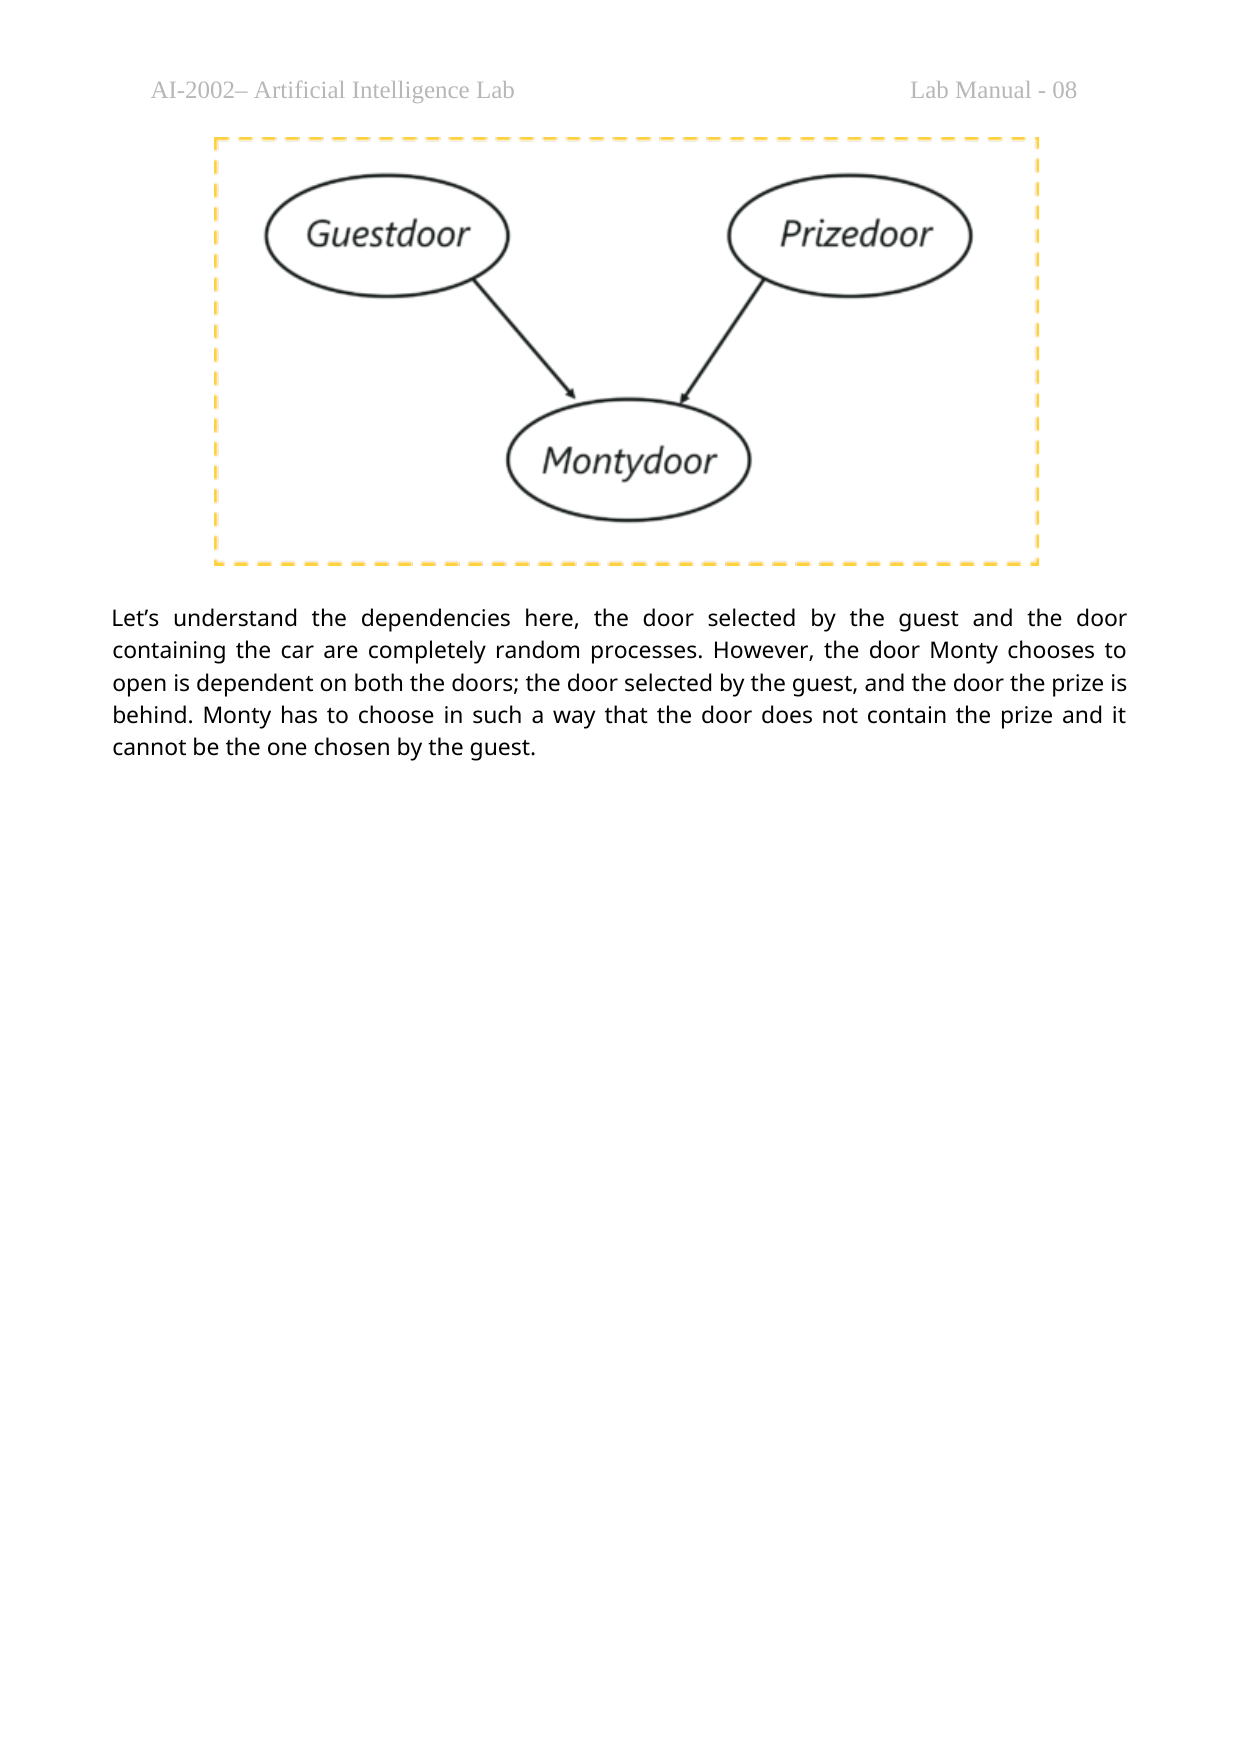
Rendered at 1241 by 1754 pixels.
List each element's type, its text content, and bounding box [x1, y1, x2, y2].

text Let’s understand the dependencies here, the door selected by the guest and the door containing the car are completely random processes. However, the door Monty chooses to open is dependent on both the doors; the door selected by the guest, and the door the prize is behind. Monty has to choose in such a way that the door does not contain the prize and it cannot be the one chosen by the guest. [111, 602, 1128, 762]
picture [214, 137, 1040, 566]
